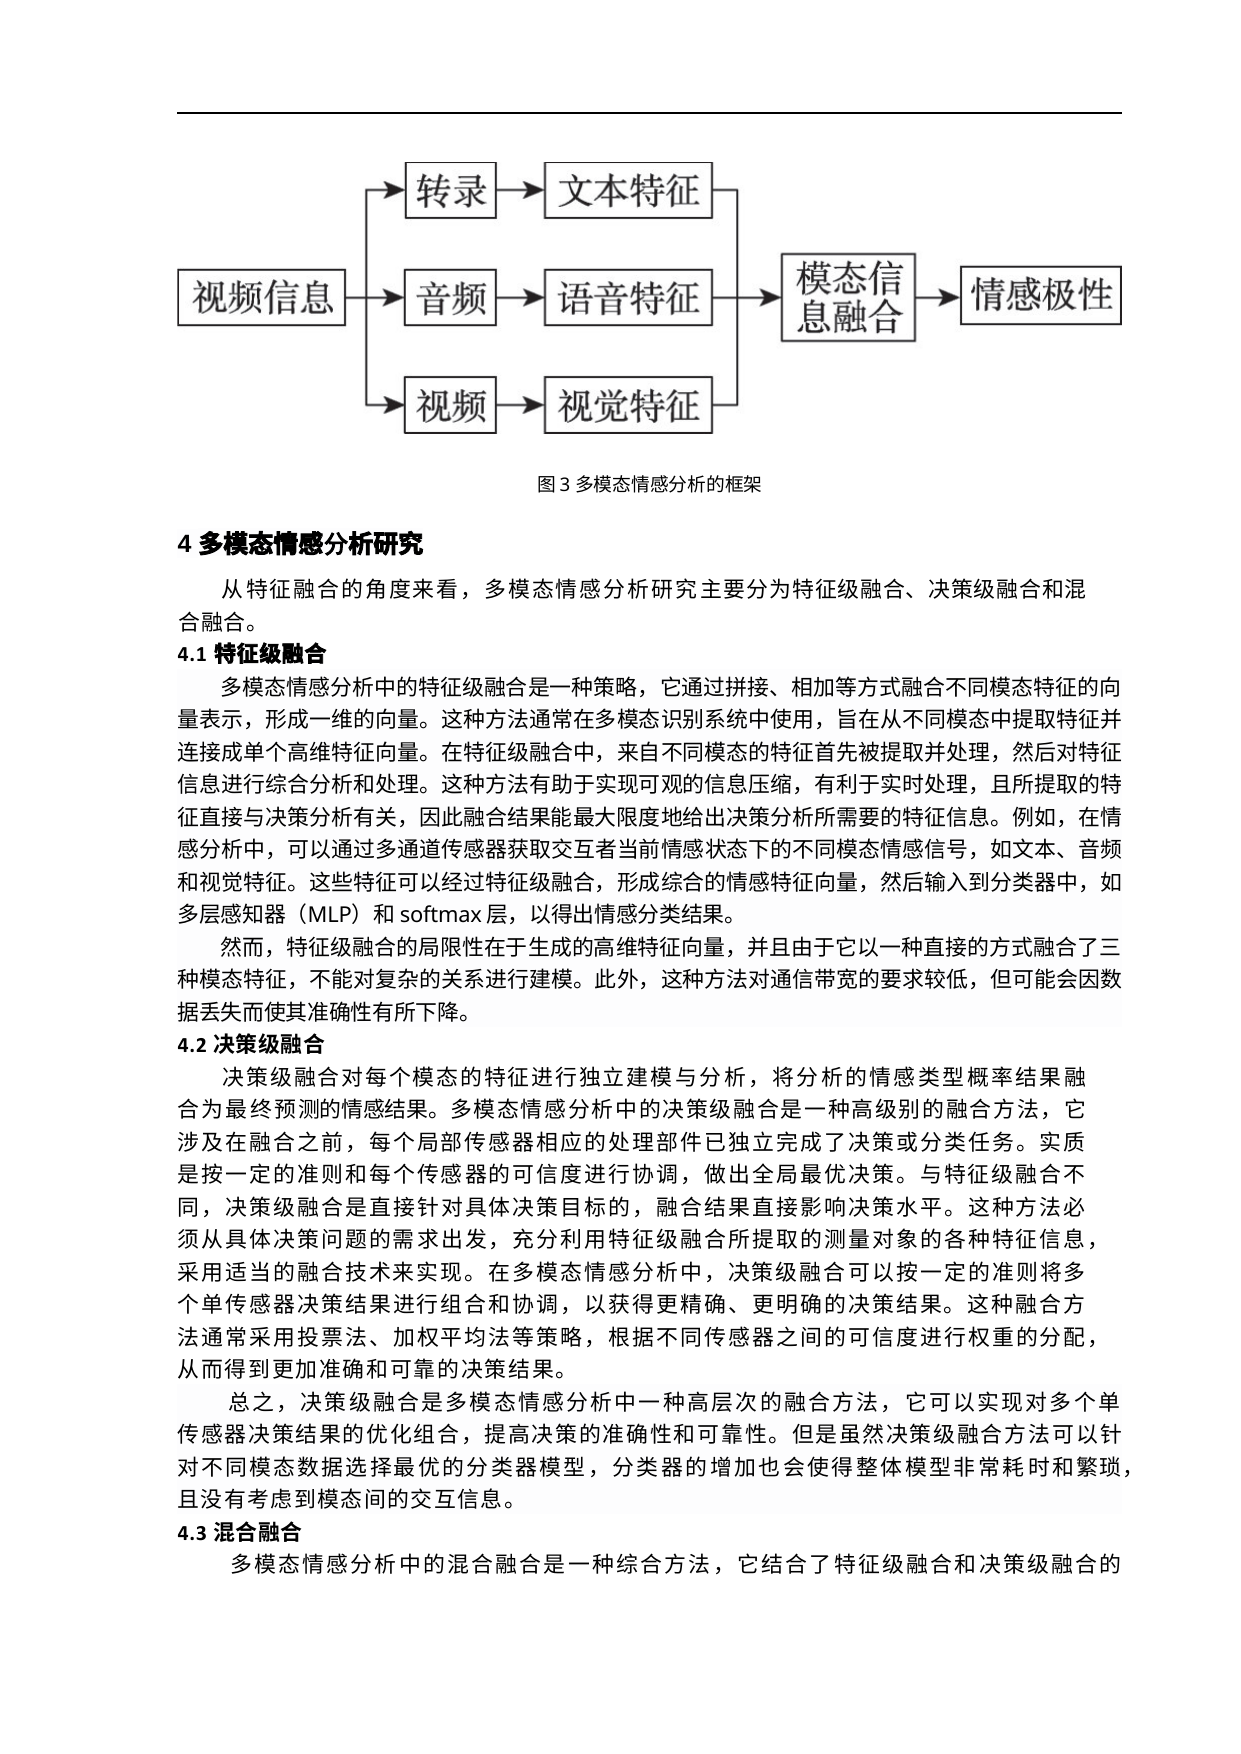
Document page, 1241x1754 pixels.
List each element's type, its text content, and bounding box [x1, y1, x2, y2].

text 4.2 决策级融合 [177, 1027, 1122, 1059]
text 然而，特征级融合的局限性在于生成的高维特征向量，并且由于它以一种直接的方式融合了三种模态特征，不能对复杂的关系进行建模。此外，这种方法对通信带宽的要求较低，但可能会因数据丢失而使其准确性有所下降。 [177, 929, 1122, 1027]
text 4 多模态情感分析研究 [177, 527, 1122, 559]
text 决策级融合对每个模态的特征进行独立建模与分析，将分析的情感类型概率结果融合为最终预测的情感结果。多模态情感分析中的决策级融合是一种高级别的融合方法，它涉及在融合之前，每个局部传感器相应的处理部件已独立完成了决策或分类任务。实质是按一定的准则和每个传感器的可信度进行协调，做出全局最优决策。与特征级融合不同，决策级融合是直接针对具体决策目标的，融合结果直接影响决策水平。这种方法必须从具体决策问题的需求出发，充分利用特征级融合所提取的测量对象的各种特征信息，采用适当的融合技术来实现。在多模态情感分析中，决策级融合可以按一定的准则将多个单传感器决策结果进行组合和协调，以获得更精确、更明确的决策结果。这种融合方法通常采用投票法、加权平均法等策略，根据不同传感器之间的可信度进行权重的分配，从而得到更加准确和可靠的决策结果。 [177, 1059, 1087, 1384]
text 多模态情感分析中的特征级融合是一种策略，它通过拼接、相加等方式融合不同模态特征的向量表示，形成一维的向量。这种方法通常在多模态识别系统中使用，旨在从不同模态中提取特征并连接成单个高维特征向量。在特征级融合中，来自不同模态的特征首先被提取并处理，然后对特征信息进行综合分析和处理。这种方法有助于实现可观的信息压缩，有利于实时处理，且所提取的特征直接与决策分析有关，因此融合结果能最大限度地给出决策分析所需要的特征信息。例如，在情感分析中，可以通过多通道传感器获取交互者当前情感状态下的不同模态情感信号，如文本、音频和视觉特征。这些特征可以经过特征级融合，形成综合的情感特征向量，然后输入到分类器中，如多层感知器（MLP）和softmax层，以得出情感分类结果。 [177, 669, 1122, 929]
text 图3 多模态情感分析的框架 [177, 467, 1122, 499]
text 4.3 混合融合 [177, 1514, 1122, 1547]
picture [177, 162, 1122, 434]
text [177, 1547, 1122, 1579]
text 总之，决策级融合是多模态情感分析中一种高层次的融合方法，它可以实现对多个单传感器决策结果的优化组合，提高决策的准确性和可靠性。但是虽然决策级融合方法可以针对不同模态数据选择最优的分类器模型，分类器的增加也会使得整体模型非常耗时和繁琐，且没有考虑到模态间的交互信息。 [177, 1384, 1122, 1514]
text 4.1 特征级融合 [177, 637, 1122, 669]
text 从特征融合的角度来看，多模态情感分析研究主要分为特征级融合、决策级融合和混合融合。 [178, 572, 1087, 637]
